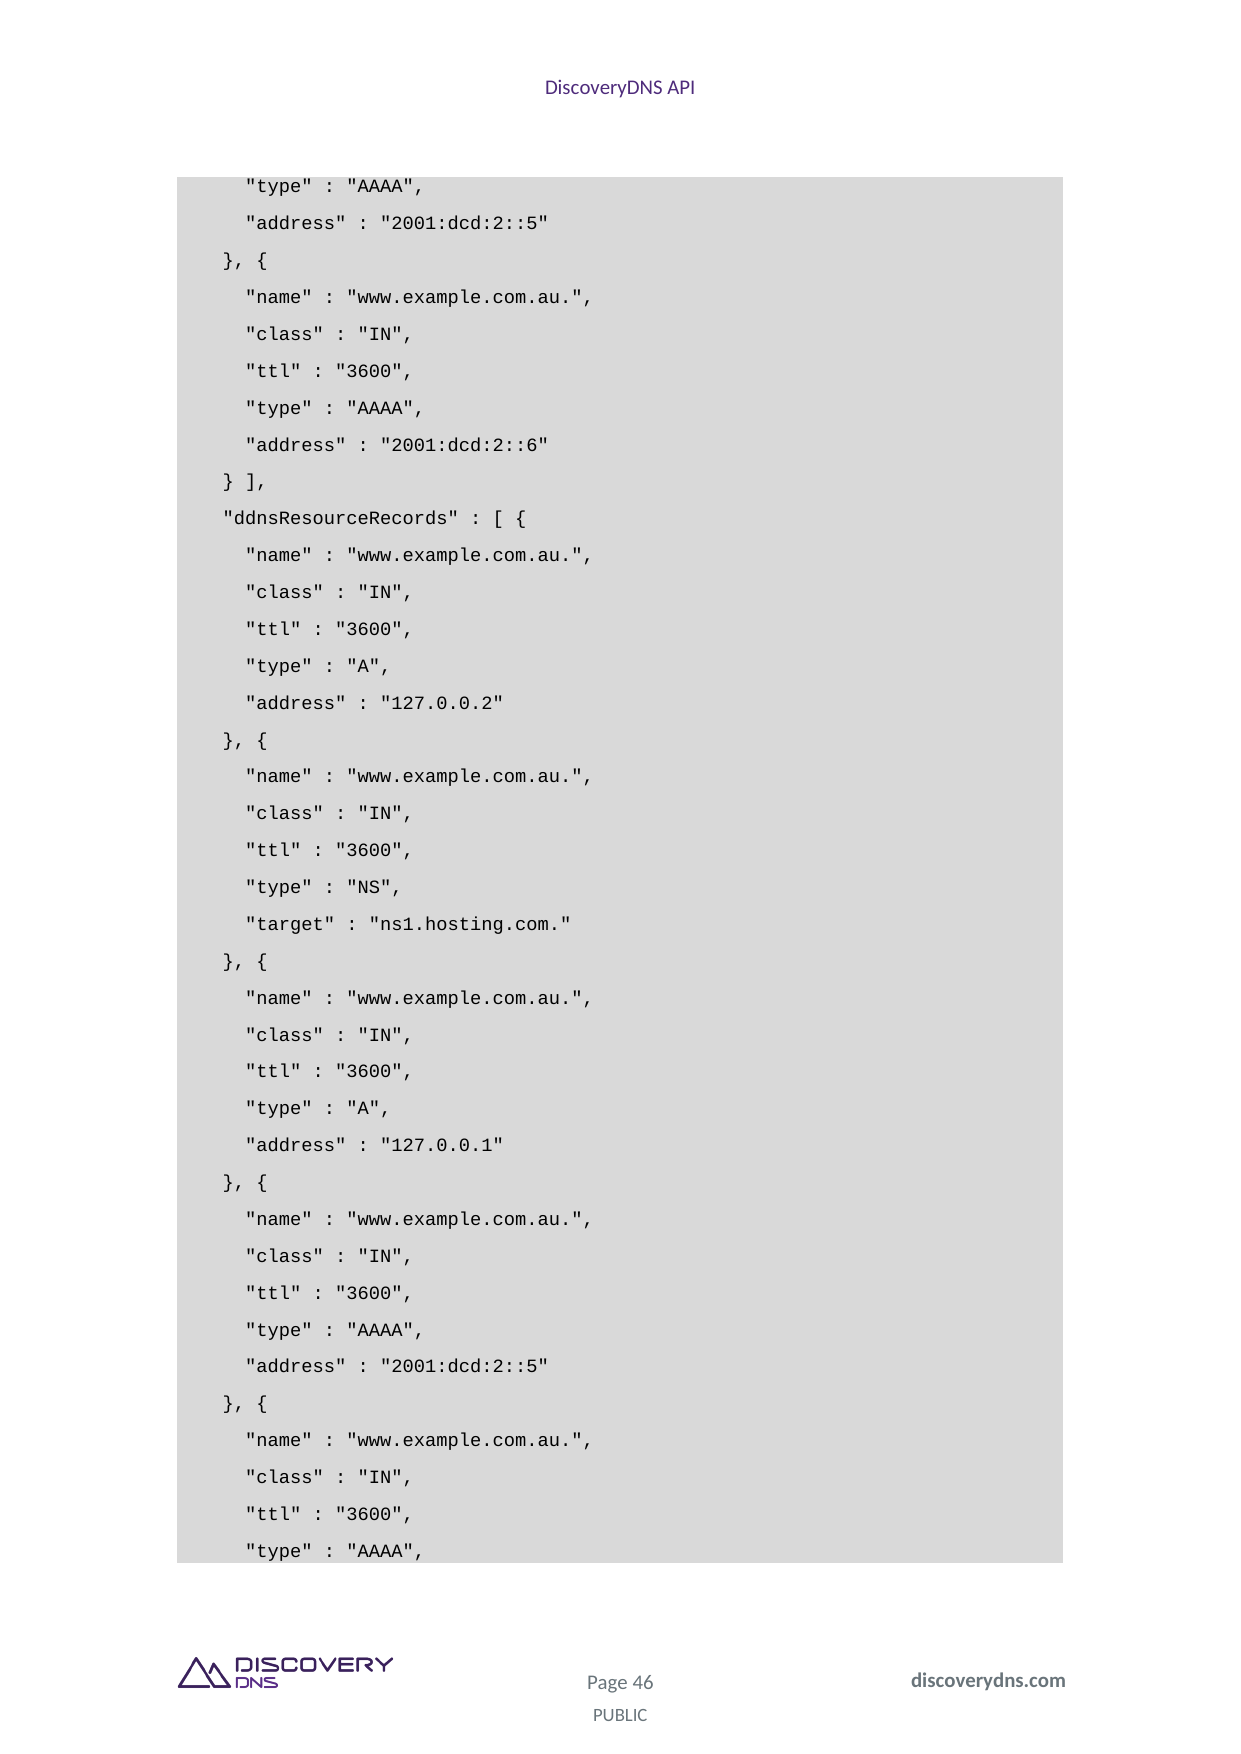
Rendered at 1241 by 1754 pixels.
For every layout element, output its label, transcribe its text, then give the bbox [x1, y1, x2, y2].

picture [177, 1656, 394, 1689]
text "type" : "AAAA", [177, 177, 1063, 198]
text "ttl" : "3600", [177, 620, 1063, 641]
text "type" : "AAAA", [177, 1542, 1063, 1563]
text "ttl" : "3600", [177, 1062, 1063, 1083]
text "type" : "NS", [177, 878, 1063, 899]
text "ttl" : "3600", [177, 1505, 1063, 1526]
text "type" : "A", [177, 1099, 1063, 1120]
text "class" : "IN", [177, 804, 1063, 825]
text "type" : "AAAA", [177, 398, 1063, 420]
text "name" : "www.example.com.au.", [177, 767, 1063, 788]
text "class" : "IN", [177, 583, 1063, 604]
text "ttl" : "3600", [177, 1283, 1063, 1305]
text "type" : "A", [177, 657, 1063, 678]
text "ttl" : "3600", [177, 841, 1063, 862]
text } ], [177, 472, 1063, 493]
text "ddnsResourceRecords" : [ { [177, 509, 1063, 530]
text "class" : "IN", [177, 1025, 1063, 1047]
text "type" : "AAAA", [177, 1320, 1063, 1342]
text "name" : "www.example.com.au.", [177, 546, 1063, 567]
text "address" : "2001:dcd:2::5" [177, 1357, 1063, 1378]
text "name" : "www.example.com.au.", [177, 288, 1063, 309]
text "target" : "ns1.hosting.com." [177, 915, 1063, 936]
text "class" : "IN", [177, 1468, 1063, 1489]
text }, { [177, 730, 1063, 752]
text "name" : "www.example.com.au.", [177, 988, 1063, 1010]
text }, { [177, 952, 1063, 973]
text }, { [177, 1394, 1063, 1415]
text "class" : "IN", [177, 325, 1063, 346]
text "address" : "2001:dcd:2::5" [177, 214, 1063, 235]
text "class" : "IN", [177, 1247, 1063, 1268]
text }, { [177, 1173, 1063, 1194]
text "ttl" : "3600", [177, 362, 1063, 383]
text "name" : "www.example.com.au.", [177, 1431, 1063, 1452]
text }, { [177, 251, 1063, 272]
text "address" : "2001:dcd:2::6" [177, 435, 1063, 457]
text "address" : "127.0.0.2" [177, 693, 1063, 715]
text "address" : "127.0.0.1" [177, 1136, 1063, 1157]
text "name" : "www.example.com.au.", [177, 1210, 1063, 1231]
